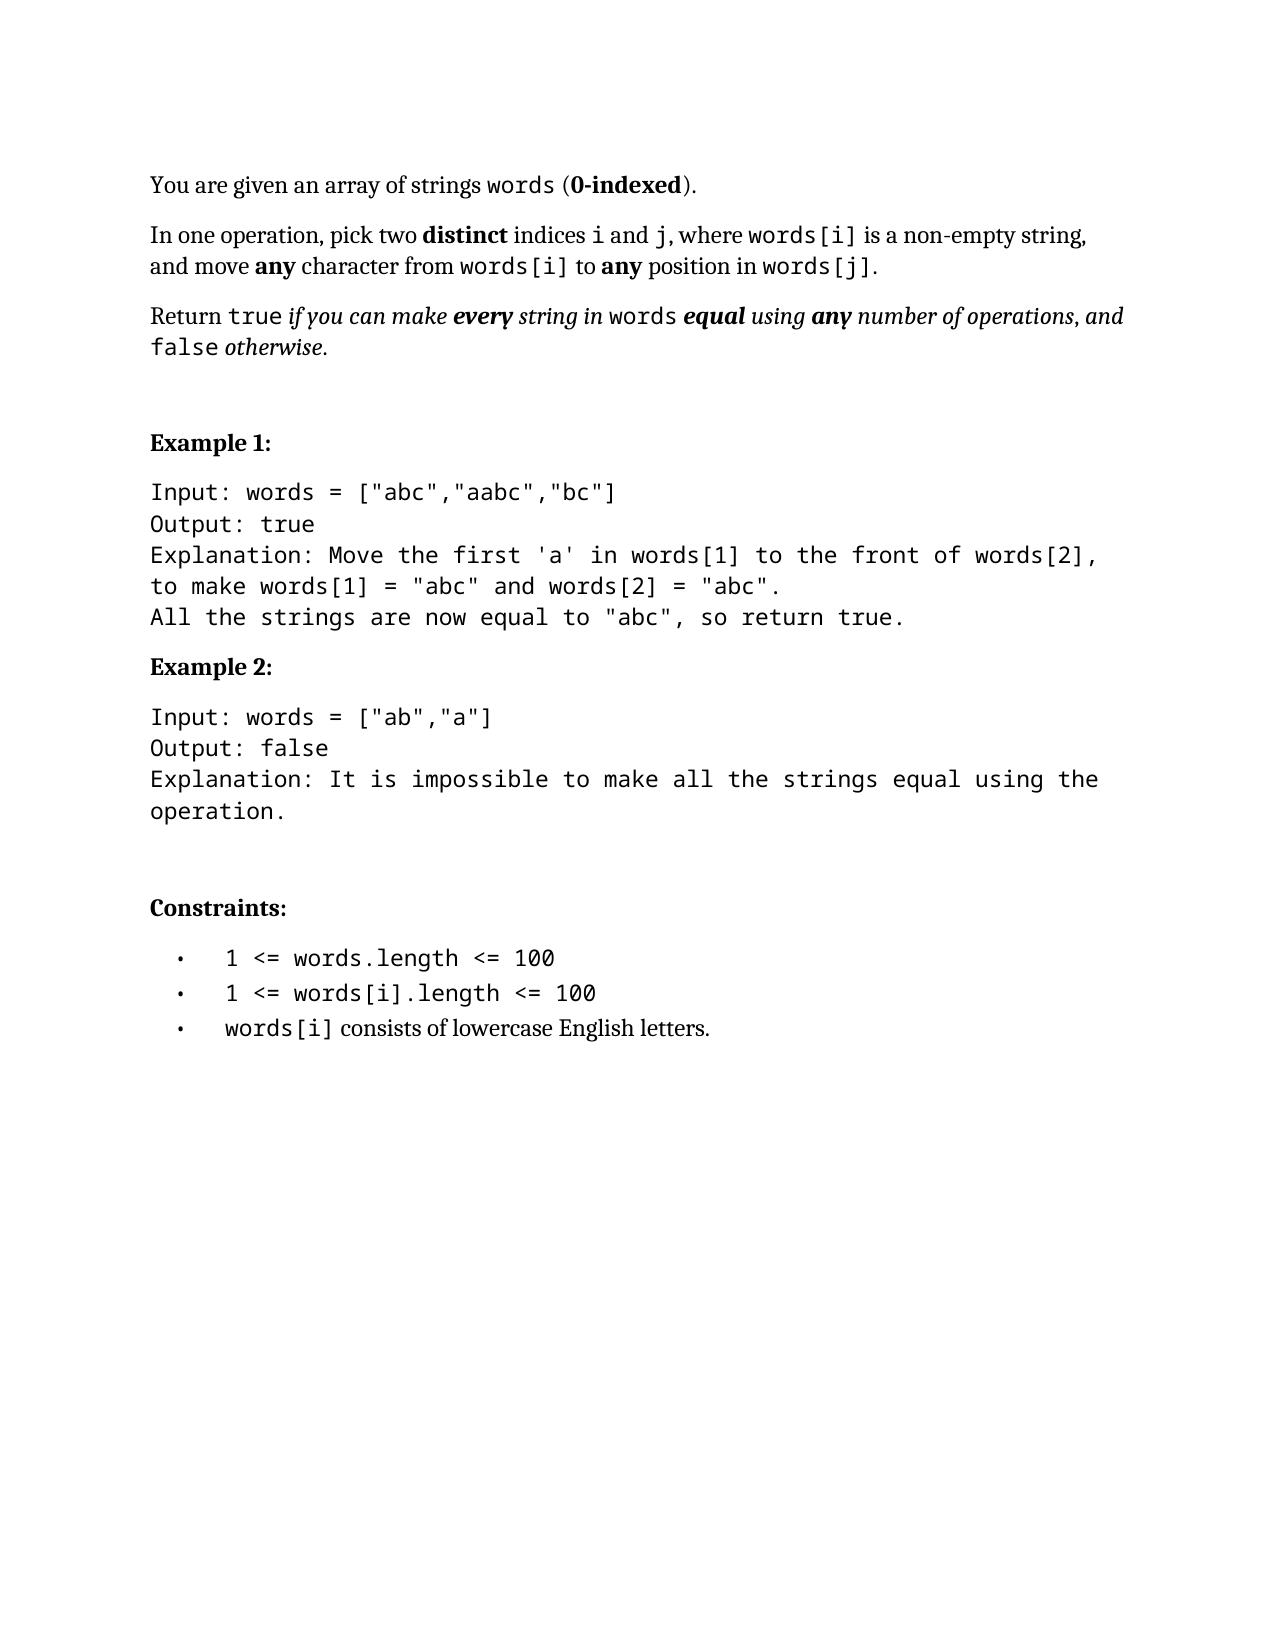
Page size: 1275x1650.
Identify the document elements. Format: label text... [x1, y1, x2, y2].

text Input: words = ["ab","a"] Output: false Explanation: It is impossible to make all the strings equal using the operation. [150, 701, 1125, 826]
text Example 1: [150, 429, 1125, 457]
list words[i] consists of lowercase English letters. [175, 1012, 1125, 1043]
text In one operation, pick two distinct indices i and j, where words[i] is a non-empty string, and move any character from words[i] to any position in words[j]. [150, 219, 1125, 281]
text Example 2: [150, 653, 1125, 682]
text You are given an array of strings words (0-indexed). [150, 169, 1125, 200]
text Constraints: [150, 894, 1125, 923]
list 1 <= words[i].length <= 100 [175, 977, 1125, 1008]
list 1 <= words.length <= 100 [175, 942, 1125, 973]
text Return true if you can make every string in words equal using any number of operations, and false otherwise. [150, 300, 1125, 362]
text Input: words = ["abc","aabc","bc"] Output: true Explanation: Move the first 'a' in words[1] to the front of words[2], to make words[1] = "abc" and words[2] = "abc". All the strings are now equal to "abc", so return true. [150, 476, 1125, 632]
